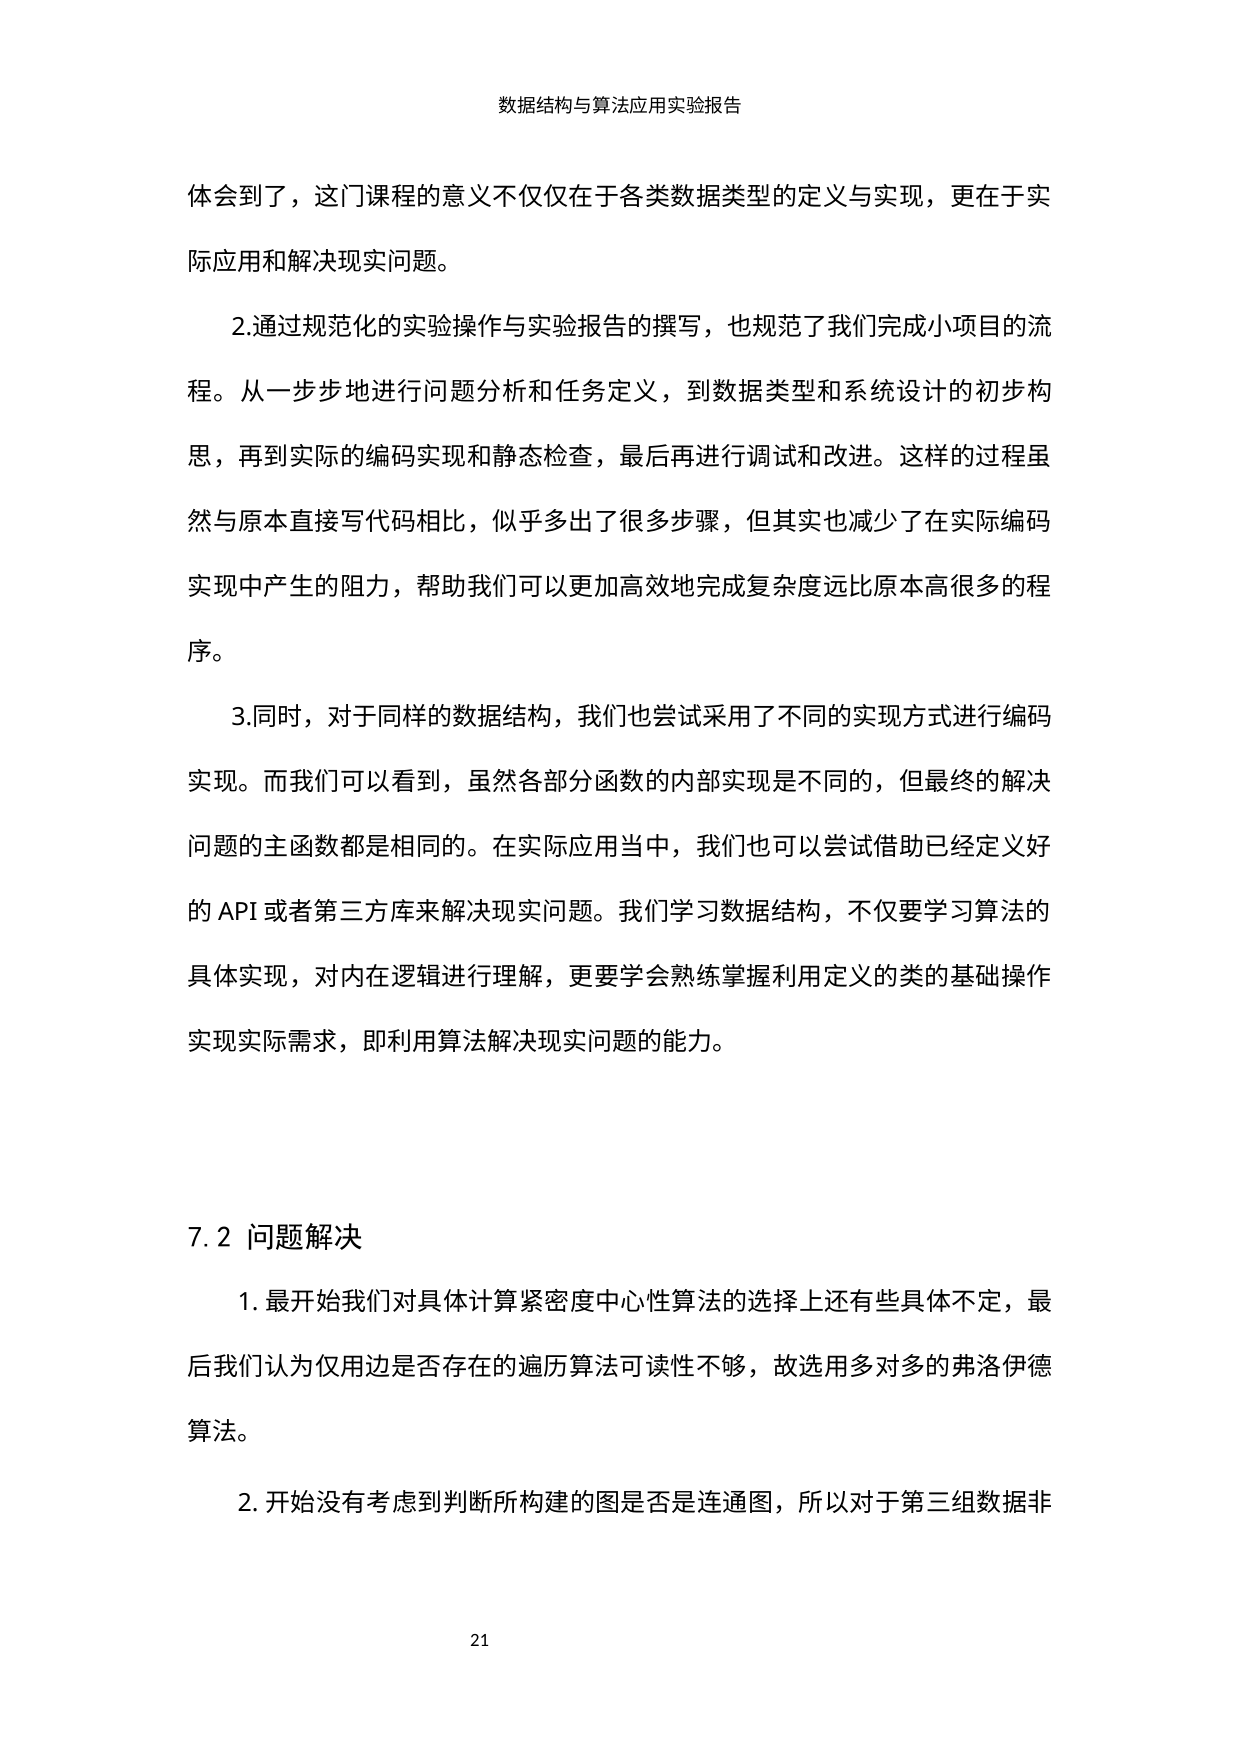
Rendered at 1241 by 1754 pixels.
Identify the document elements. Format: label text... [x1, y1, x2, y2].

list 2.通过规范化的实验操作与实验报告的撰写，也规范了我们完成小项目的流程。从一步步地进行问题分析和任务定义，到数据类型和系统设计的初步构思，再到实际的编码实现和静态检查，最后再进行调试和改进。这样的过程虽然与原本直接写代码相比，似乎多出了很多步骤，但其实也减少了在实际编码实现中产生的阻力，帮助我们可以更加高效地完成复杂度远比原本高很多的程序。 [187, 292, 1053, 682]
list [187, 1468, 1053, 1533]
list 3.同时，对于同样的数据结构，我们也尝试采用了不同的实现方式进行编码实现。而我们可以看到，虽然各部分函数的内部实现是不同的，但最终的解决问题的主函数都是相同的。在实际应用当中，我们也可以尝试借助已经定义好的API或者第三方库来解决现实问题。我们学习数据结构，不仅要学习算法的具体实现，对内在逻辑进行理解，更要学会熟练掌握利用定义的类的基础操作实现实际需求，即利用算法解决现实问题的能力。 [187, 682, 1053, 1072]
list 最开始我们对具体计算紧密度中心性算法的选择上还有些具体不定，最后我们认为仅用边是否存在的遍历算法可读性不够，故选用多对多的弗洛伊德算法。 [187, 1267, 1053, 1462]
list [187, 162, 1053, 292]
text 7.2 问题解决 [187, 1202, 1053, 1267]
